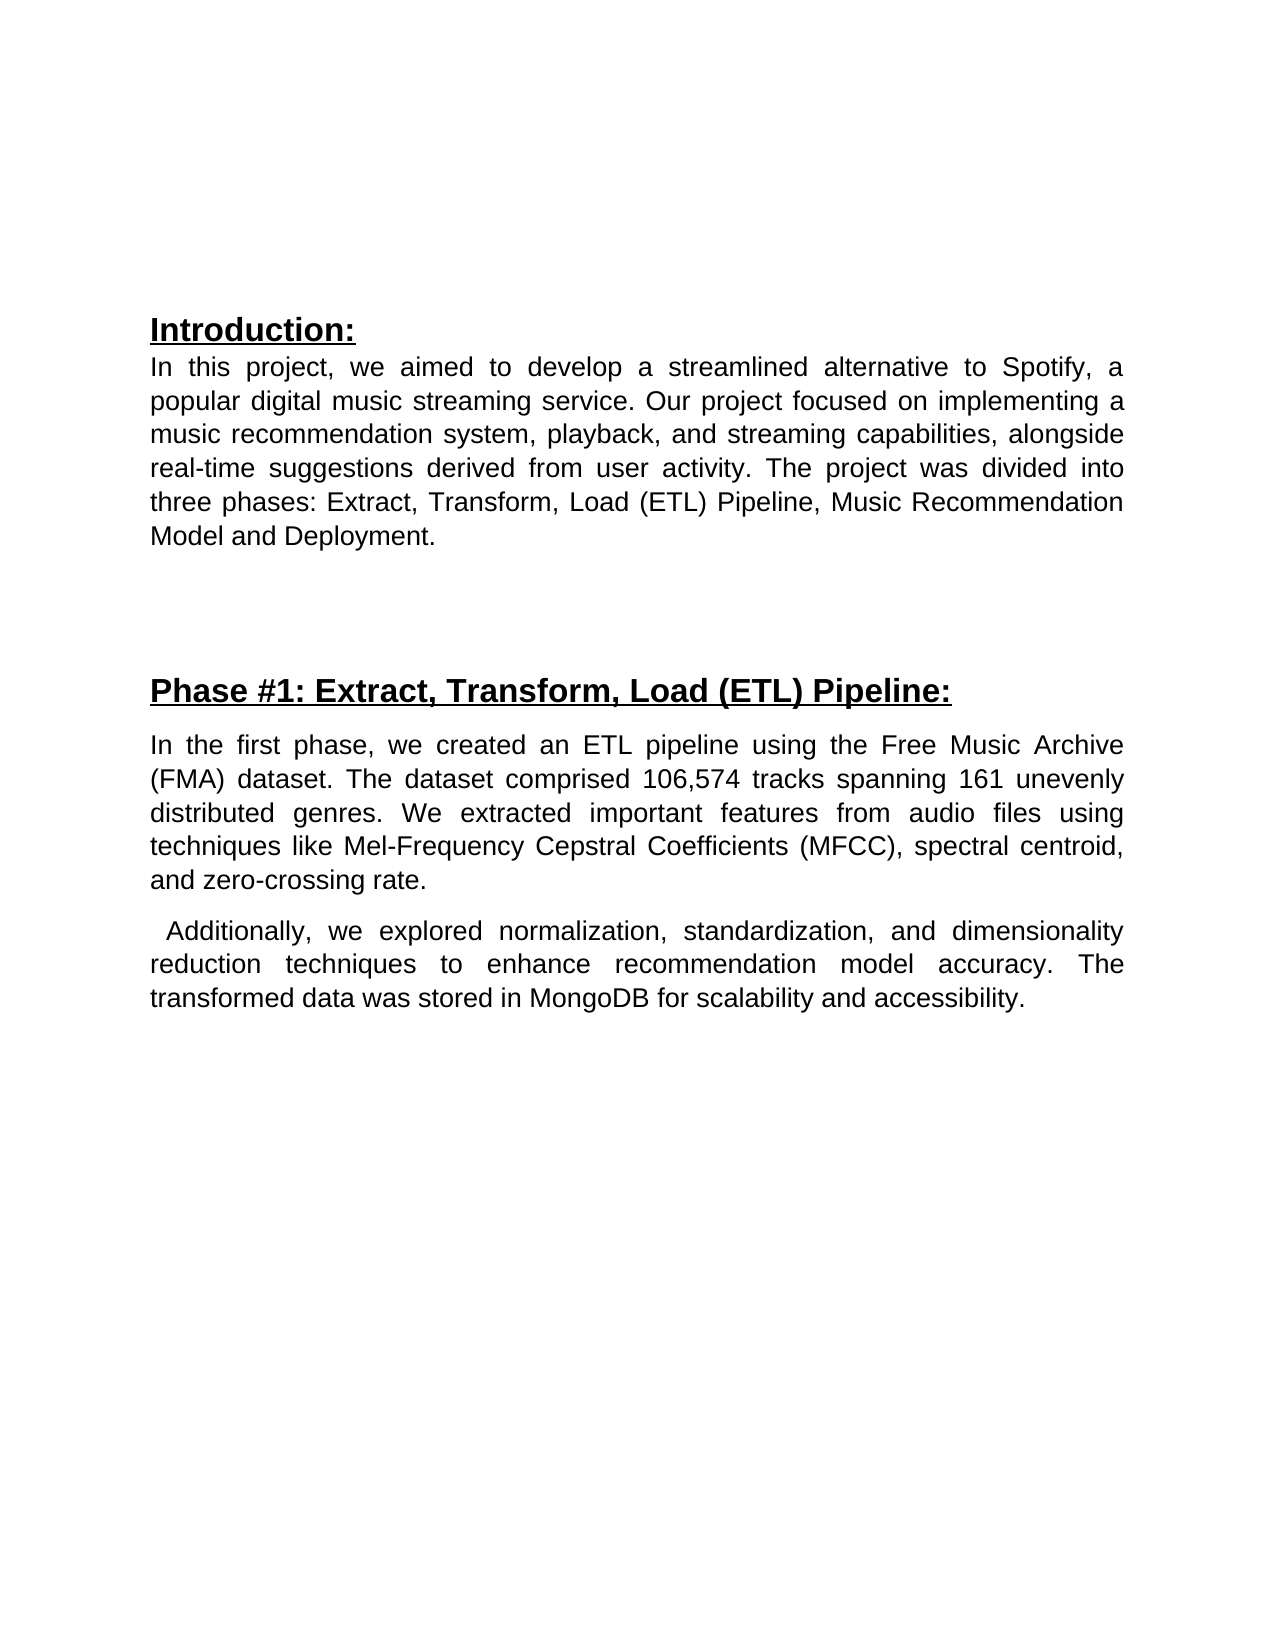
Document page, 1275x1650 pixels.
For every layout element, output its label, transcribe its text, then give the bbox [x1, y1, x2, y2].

text Phase #1: Extract, Transform, Load (ETL) Pipeline: [150, 671, 1125, 709]
text In this project, we aimed to develop a streamlined alternative to Spotify, a popular digital music streaming service. Our project focused on implementing a music recommendation system, playback, and streaming capabilities, alongside real-time suggestions derived from user activity. The project was divided into three phases: Extract, Transform, Load (ETL) Pipeline, Music Recommendation Model and Deployment. [150, 351, 1125, 551]
text Additionally, we explored normalization, standardization, and dimensionality reduction techniques to enhance recommendation model accuracy. The transformed data was stored in MongoDB for scalability and accessibility. [150, 914, 1125, 1013]
subtitle Introduction: [150, 309, 1125, 348]
text In the first phase, we created an ETL pipeline using the Free Music Archive (FMA) dataset. The dataset comprised 106,574 tracks spanning 161 unevenly distributed genres. We extracted important features from audio files using techniques like Mel-Frequency Cepstral Coefficients (MFCC), spectral centroid, and zero-crossing rate. [150, 729, 1125, 895]
